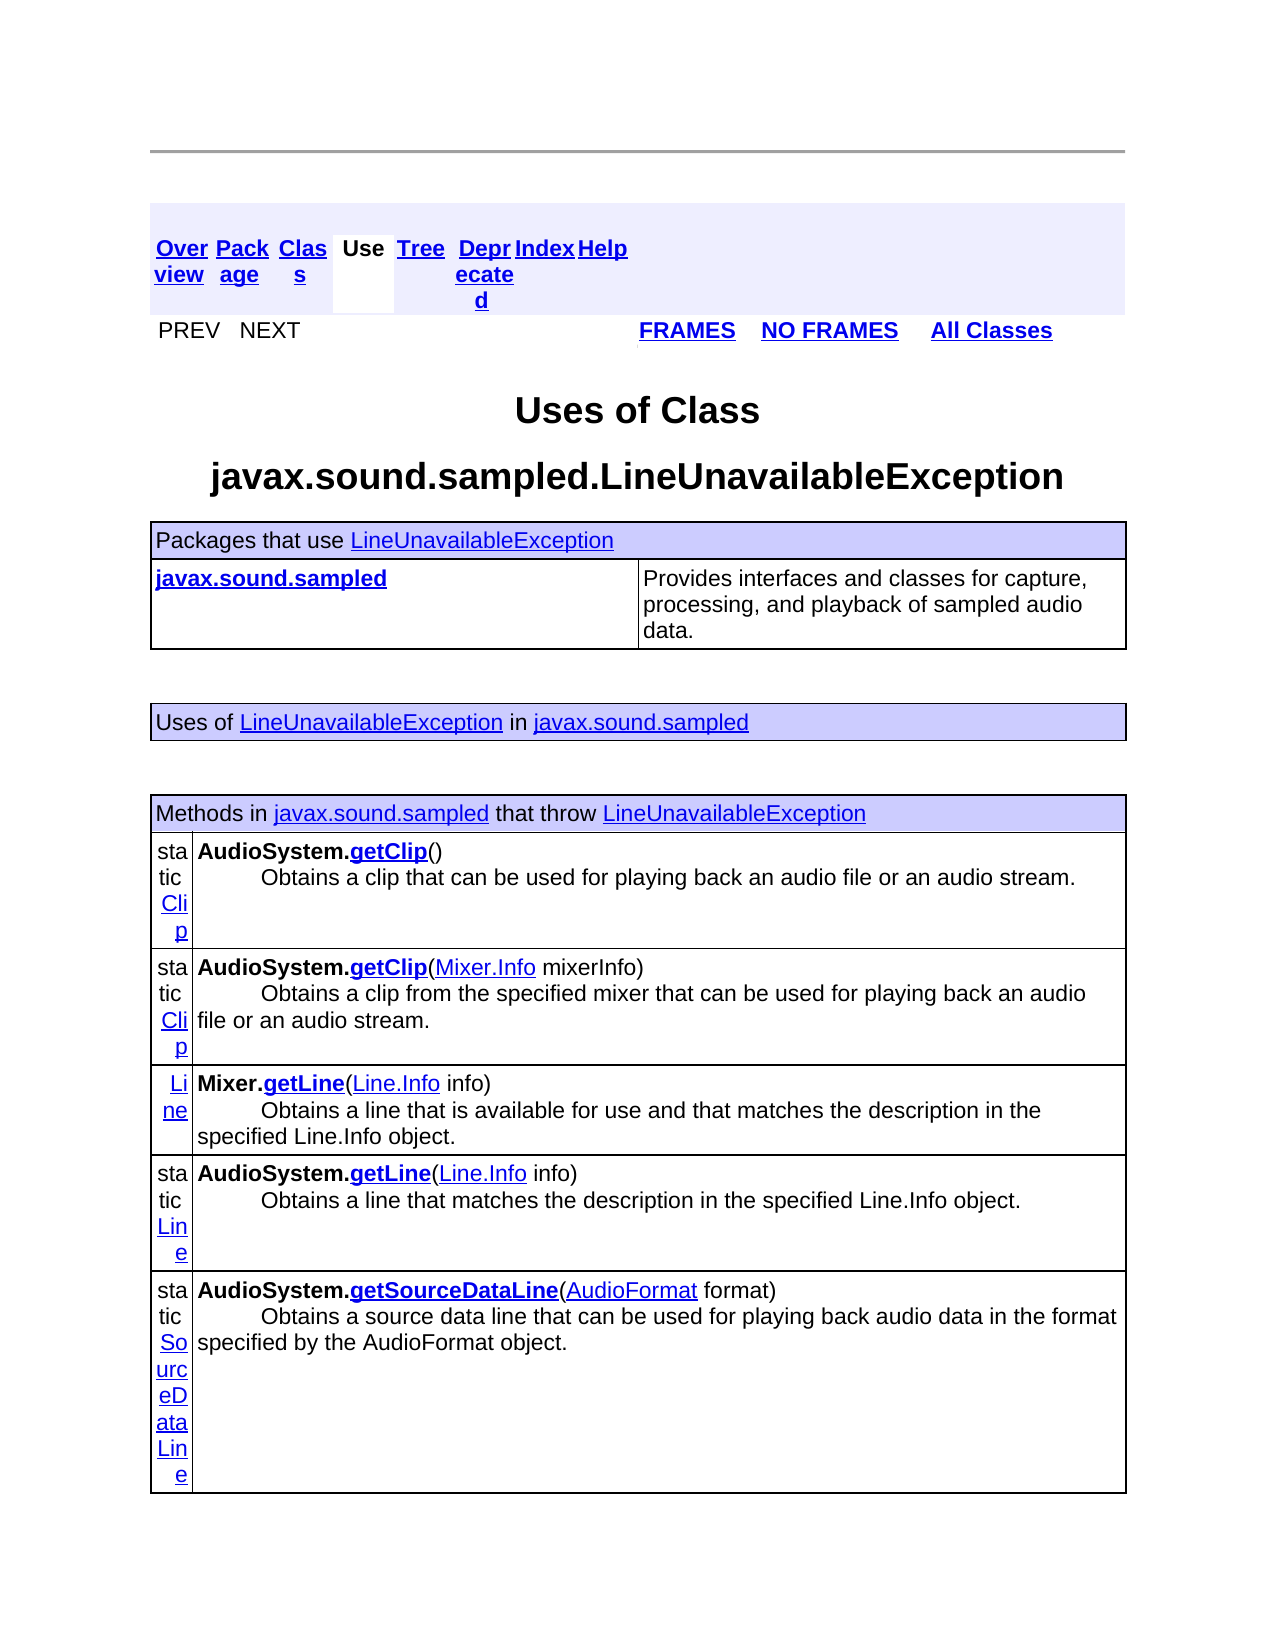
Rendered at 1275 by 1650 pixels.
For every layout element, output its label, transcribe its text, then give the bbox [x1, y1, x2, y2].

table_cell Line [152, 1066, 192, 1154]
table_cell javax.sound.sampled [152, 560, 638, 648]
table_cell Mixer.getLine(Line.Info info) Obtains a line that is available for use and that matches the description in the specified Line.Info object. [193, 1066, 1125, 1154]
table_cell AudioSystem.getClip() Obtains a clip that can be used for playing back an audio file or an audio stream. [193, 833, 1125, 948]
table_cell FRAMES NO FRAMES All Classes [638, 315, 1125, 345]
text javax.sound.sampled.LineUnavailableException [150, 454, 1125, 497]
table_header Methods in javax.sound.sampled that throw LineUnavailableException [152, 796, 1125, 831]
table_cell static Clip [152, 833, 192, 948]
table_cell AudioSystem.getSourceDataLine(AudioFormat format) Obtains a source data line that can be used for playing back audio data in the format specified by the AudioFormat object. [193, 1272, 1125, 1492]
table_cell static Line [152, 1156, 192, 1270]
table_header [150, 203, 1125, 315]
table_cell AudioSystem.getClip(Mixer.Info mixerInfo) Obtains a clip from the specified mixer that can be used for playing back an audio file or an audio stream. [193, 949, 1125, 1064]
table_header Uses of LineUnavailableException in javax.sound.sampled [152, 704, 1125, 740]
table_header Packages that use LineUnavailableException [152, 523, 1125, 558]
text Uses of Class [150, 388, 1125, 431]
table_cell AudioSystem.getLine(Line.Info info) Obtains a line that matches the description in the specified Line.Info object. [193, 1156, 1125, 1270]
table_cell static Clip [152, 949, 192, 1064]
table_cell PREV NEXT [150, 315, 637, 345]
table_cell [152, 1272, 192, 1492]
table_cell Provides interfaces and classes for capture, processing, and playback of sampled audio data. [639, 560, 1125, 648]
